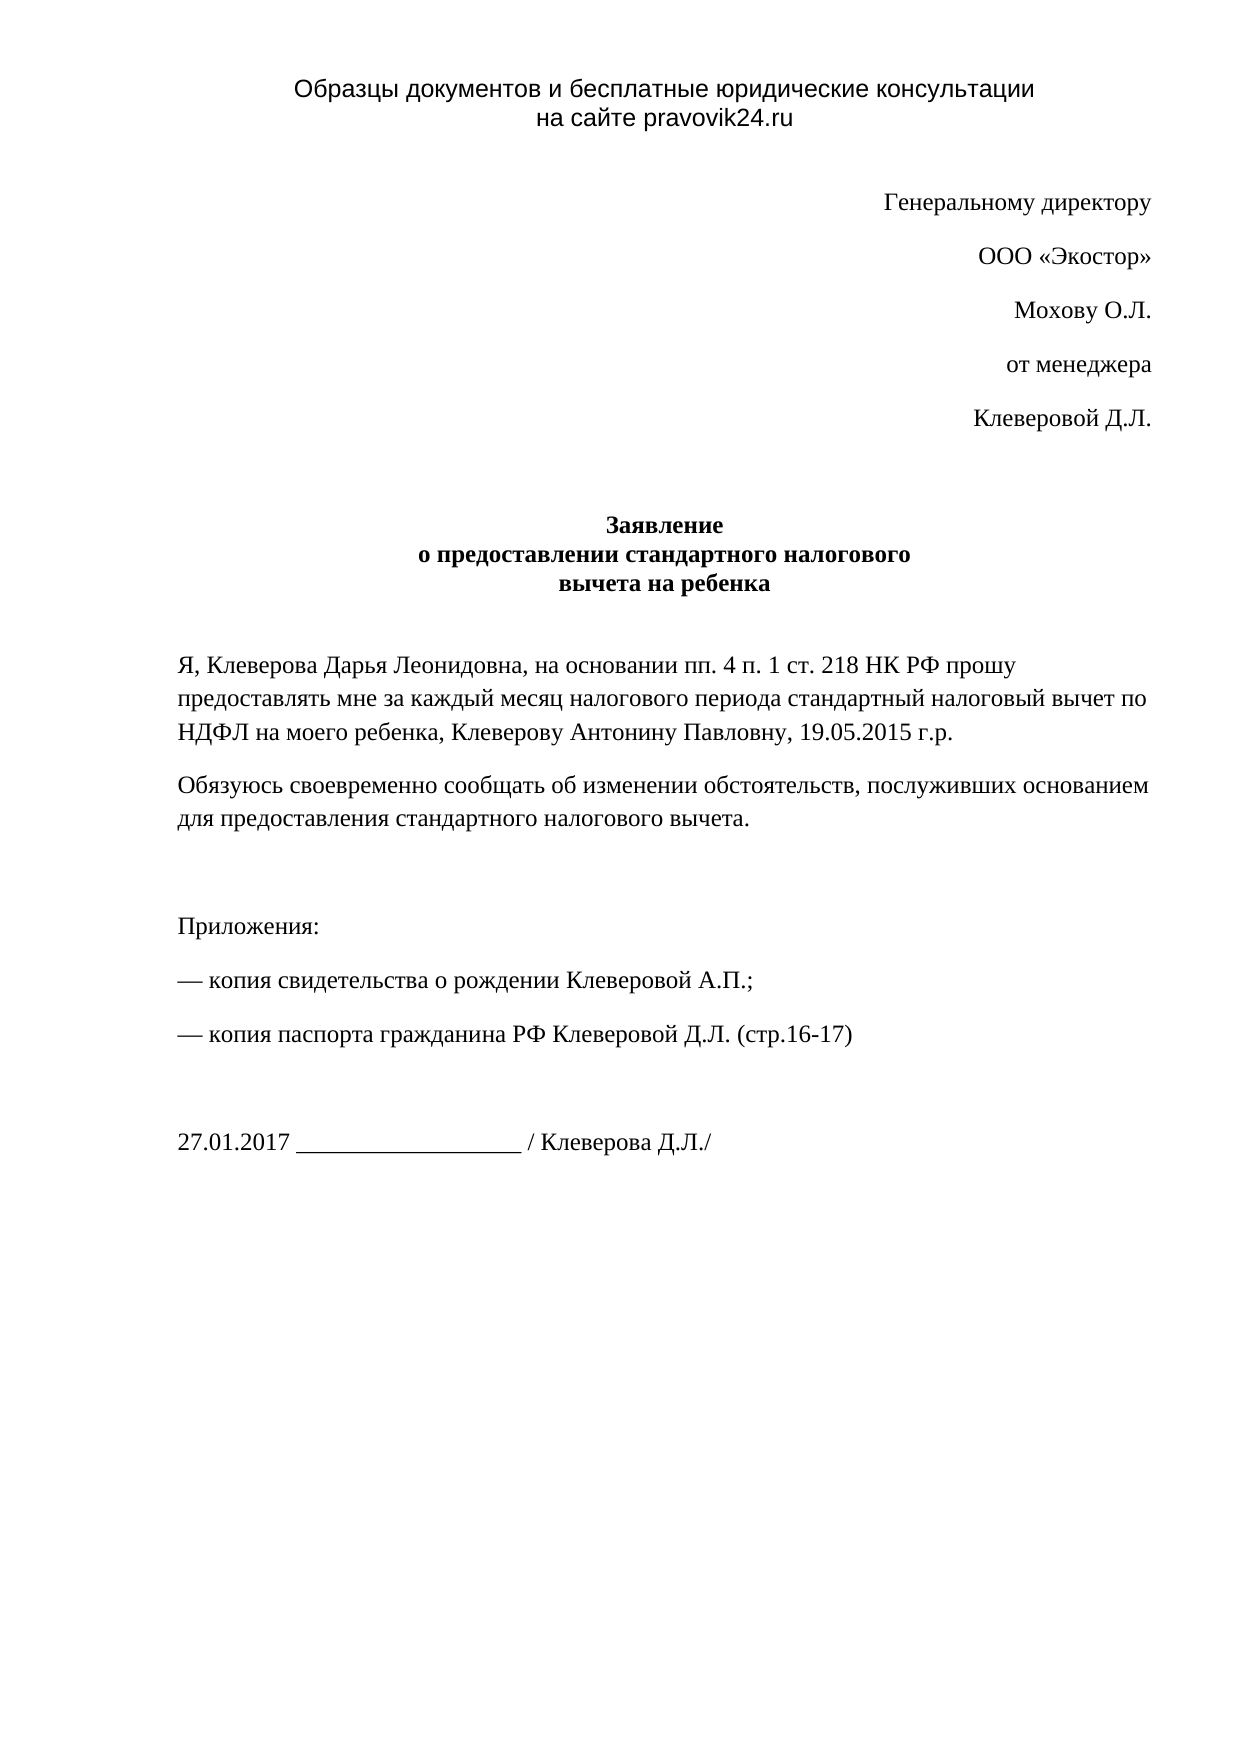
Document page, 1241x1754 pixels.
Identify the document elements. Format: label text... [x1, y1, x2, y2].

text Заявление [177, 510, 1152, 539]
text — копия свидетельства о рождении Клеверовой А.П.; [177, 965, 1152, 994]
text — копия паспорта гражданина РФ Клеверовой Д.Л. (стр.16-17) [177, 1019, 1152, 1048]
text Клеверовой Д.Л. [177, 403, 1152, 431]
text Мохову О.Л. [177, 295, 1152, 324]
text от менеджера [177, 349, 1152, 378]
text ООО «Экостор» [177, 241, 1152, 270]
text Приложения: [177, 911, 1152, 940]
text Генеральному директору [177, 187, 1152, 216]
text вычета на ребенка [177, 568, 1152, 597]
text Я, Клеверова Дарья Леонидовна, на основании пп. 4 п. 1 ст. 218 НК РФ прошу предоставлять мне за каждый месяц налогового периода стандартный налоговый вычет по НДФЛ на моего ребенка, Клеверову Антонину Павловну, 19.05.2015 г.р. [177, 651, 1152, 745]
text о предоставлении стандартного налогового [177, 539, 1152, 568]
text Обязуюсь своевременно сообщать об изменении обстоятельств, послуживших основанием для предоставления стандартного налогового вычета. [177, 770, 1152, 832]
text 27.01.2017 __________________ / Клеверова Д.Л./ [177, 1127, 1152, 1155]
